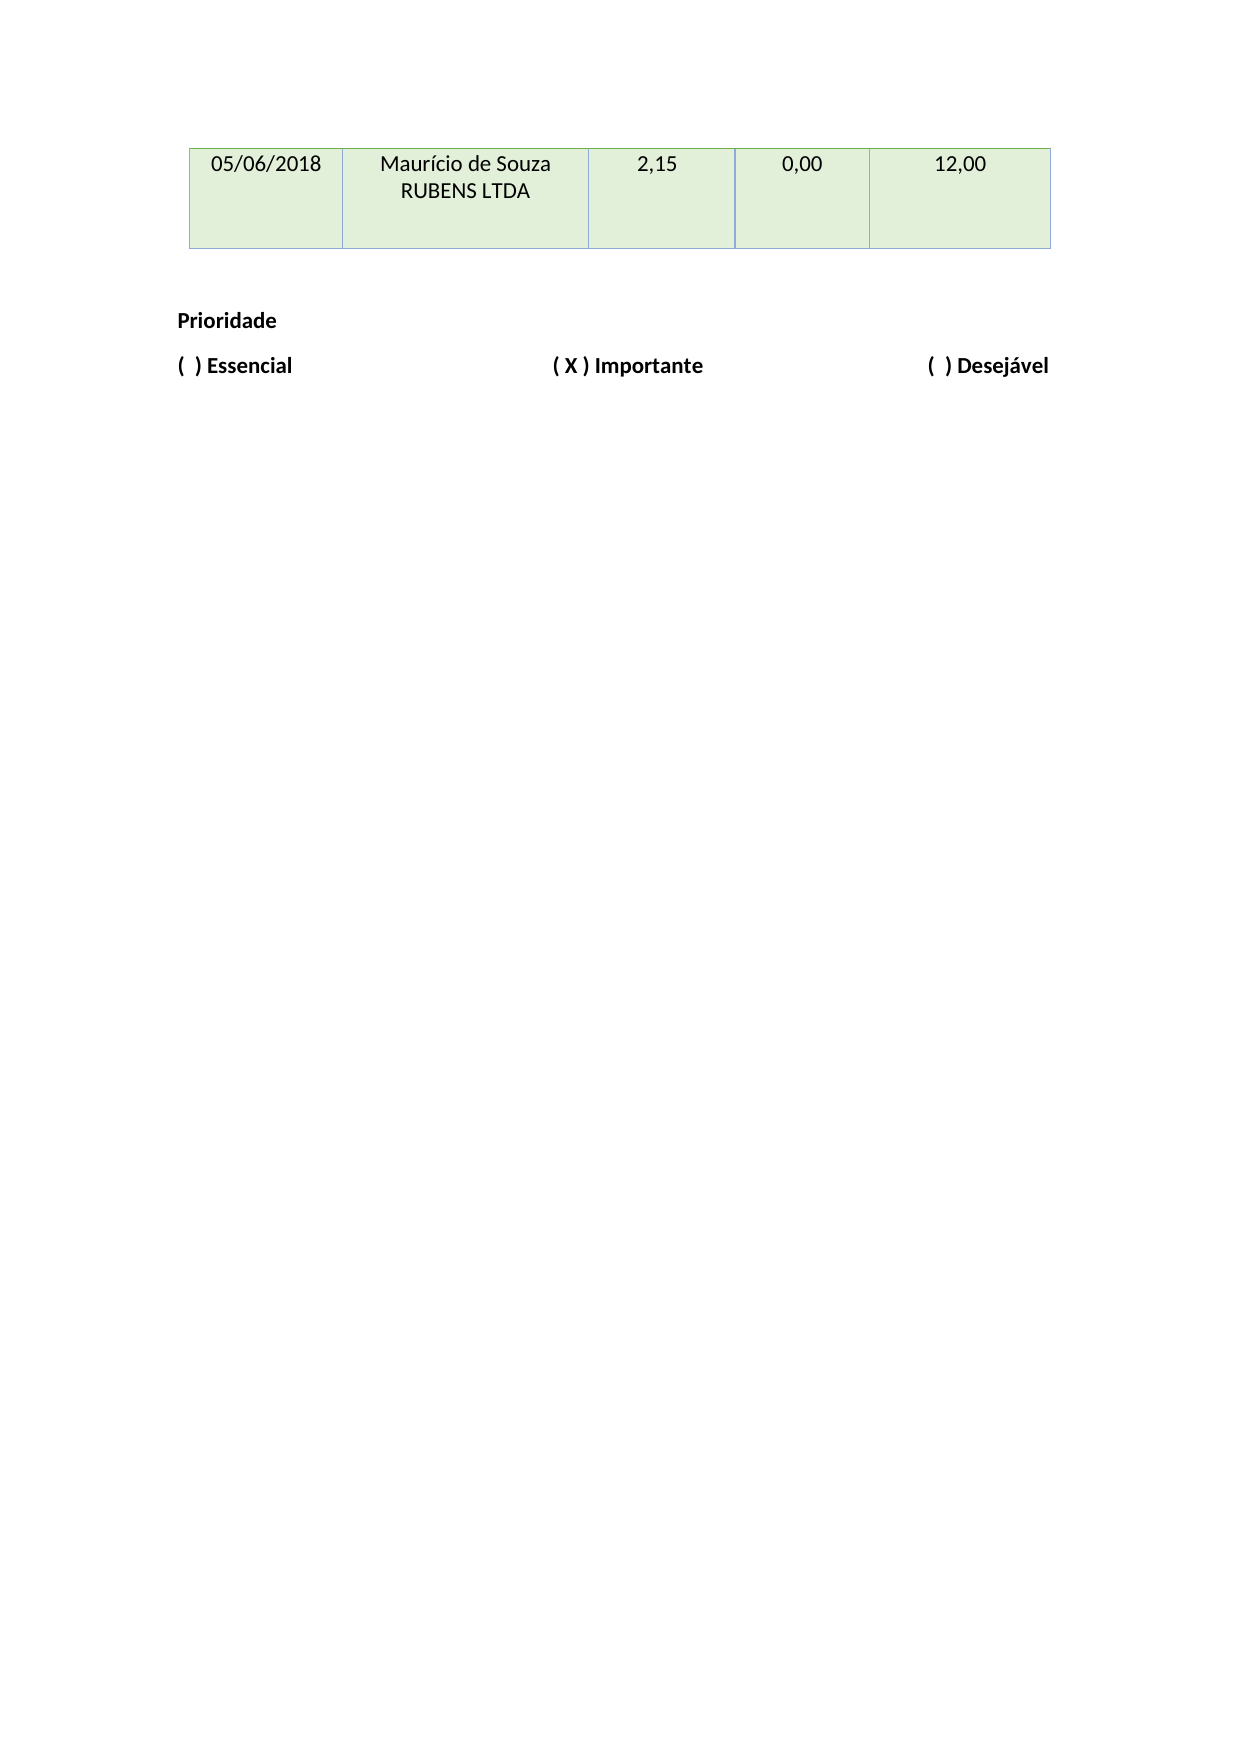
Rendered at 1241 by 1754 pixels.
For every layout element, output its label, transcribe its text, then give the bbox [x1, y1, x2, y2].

table_cell 05/06/2018 [190, 149, 342, 248]
text Prioridade [177, 306, 1063, 334]
table_cell 12,00 [870, 149, 1050, 248]
table_cell 2,15 [589, 149, 734, 248]
table_cell Maurício de Souza RUBENS LTDA [343, 149, 588, 248]
text ( ) Essencial ( X ) Importante ( ) Desejável [177, 351, 1063, 379]
table_cell 0,00 [736, 149, 869, 248]
